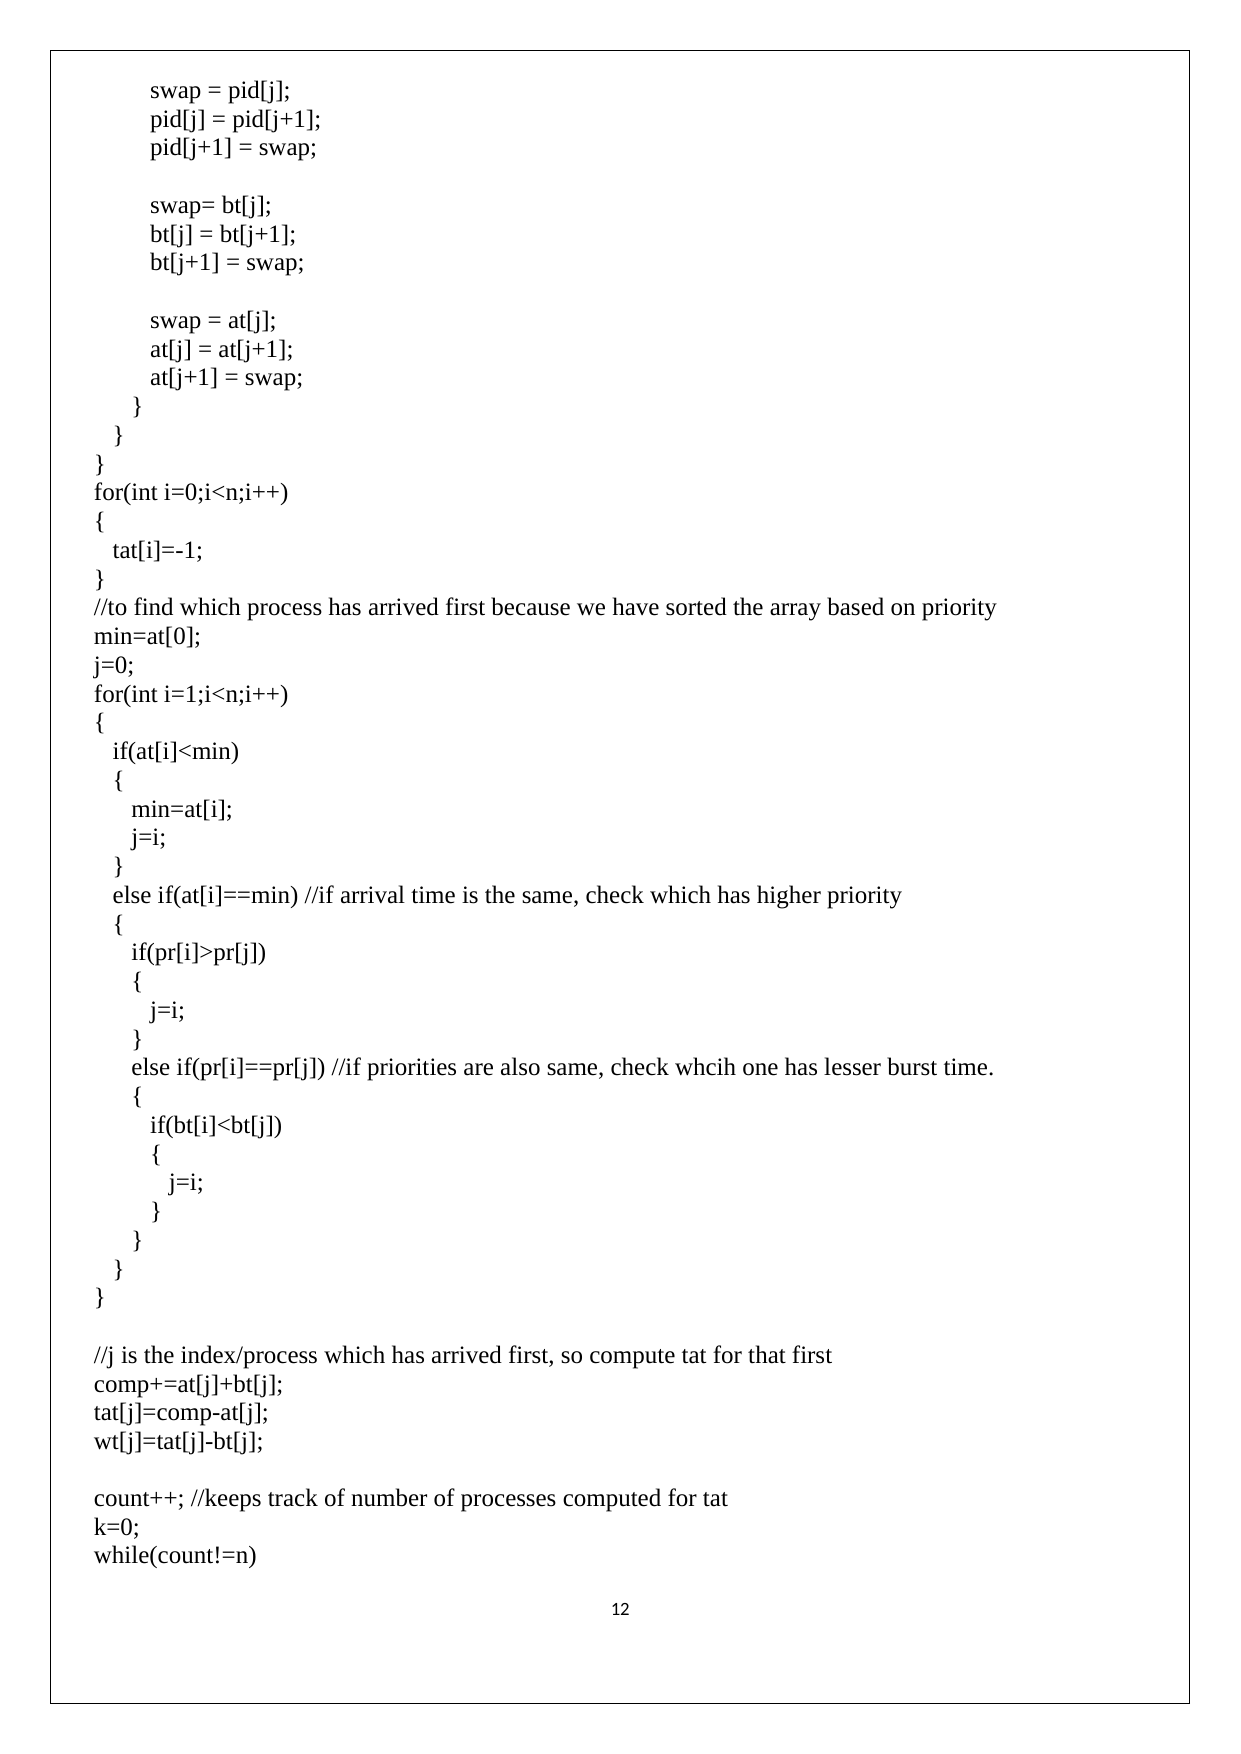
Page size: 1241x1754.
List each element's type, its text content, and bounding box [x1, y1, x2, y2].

text //j is the index/process which has arrived first, so compute tat for that first [75, 1340, 1165, 1369]
text { [75, 707, 1165, 736]
text } [75, 420, 1165, 449]
text bt[j+1] = swap; [75, 247, 1165, 276]
text if(pr[i]>pr[j]) [75, 937, 1165, 966]
text } [75, 1282, 1165, 1311]
text count++; //keeps track of number of processes computed for tat [75, 1483, 1165, 1512]
text { [75, 966, 1165, 995]
text tat[j]=comp-at[j]; [75, 1397, 1165, 1426]
text } [75, 1225, 1165, 1254]
text bt[j] = bt[j+1]; [75, 219, 1165, 247]
text } [75, 391, 1165, 420]
text { [75, 765, 1165, 794]
text } [75, 449, 1165, 477]
text j=0; [75, 650, 1165, 679]
text { [75, 1139, 1165, 1167]
text else if(pr[i]==pr[j]) //if priorities are also same, check whcih one has lesser burst time. [75, 1052, 1165, 1081]
text swap= bt[j]; [75, 190, 1165, 219]
text if(at[i]<min) [75, 736, 1165, 765]
text //to find which process has arrived first because we have sorted the array based on priority [75, 592, 1165, 621]
text k=0; [75, 1512, 1165, 1541]
text else if(at[i]==min) //if arrival time is the same, check which has higher priority [75, 880, 1165, 909]
text comp+=at[j]+bt[j]; [75, 1369, 1165, 1397]
text while(count!=n) [75, 1541, 1165, 1569]
text } [75, 1254, 1165, 1282]
text j=i; [75, 1167, 1165, 1196]
text } [75, 1024, 1165, 1052]
text at[j] = at[j+1]; [75, 334, 1165, 362]
text { [75, 506, 1165, 535]
text tat[i]=-1; [75, 535, 1165, 564]
text pid[j+1] = swap; [75, 132, 1165, 161]
text wt[j]=tat[j]-bt[j]; [75, 1426, 1165, 1455]
text at[j+1] = swap; [75, 362, 1165, 391]
text { [75, 1081, 1165, 1110]
text pid[j] = pid[j+1]; [75, 104, 1165, 132]
text min=at[0]; [75, 621, 1165, 650]
text j=i; [75, 995, 1165, 1024]
text for(int i=1;i<n;i++) [75, 679, 1165, 707]
text swap = at[j]; [75, 305, 1165, 334]
text } [75, 1196, 1165, 1225]
text { [75, 909, 1165, 937]
text swap = pid[j]; [75, 75, 1165, 104]
text } [75, 564, 1165, 592]
text j=i; [75, 822, 1165, 851]
text if(bt[i]<bt[j]) [75, 1110, 1165, 1139]
text } [75, 851, 1165, 880]
text min=at[i]; [75, 794, 1165, 822]
text for(int i=0;i<n;i++) [75, 477, 1165, 506]
